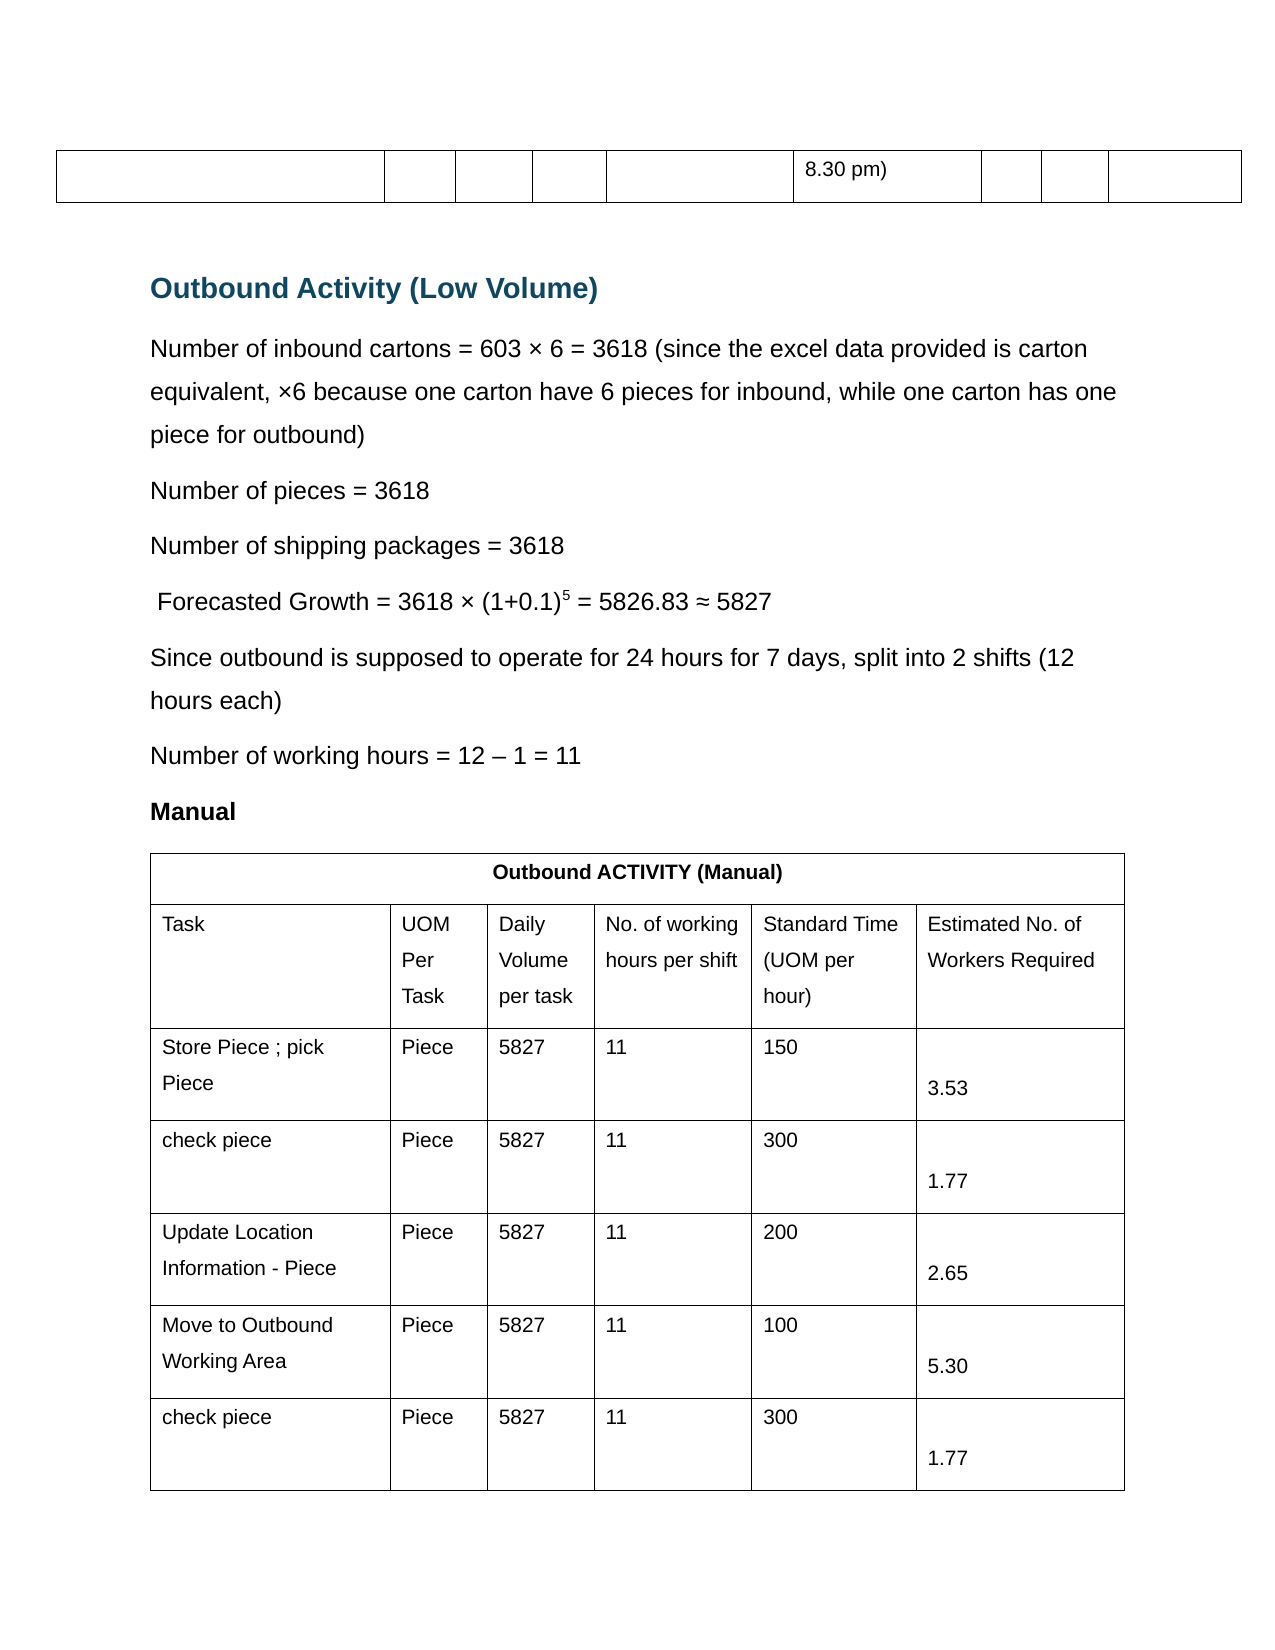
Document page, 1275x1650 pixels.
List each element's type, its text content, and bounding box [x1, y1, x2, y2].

table_cell Task [151, 905, 390, 1028]
table_cell Move to Outbound Working Area [151, 1306, 390, 1398]
table_cell 300 [752, 1121, 916, 1213]
table_cell 5.30 [917, 1306, 1124, 1398]
table_cell ❌ [533, 151, 606, 202]
text Number of inbound cartons = 603 × 6 = 3618 (since the excel data provided is carton equivalent, ×6 because one carton have 6 pieces for inbound, while one carton has one piece for outbound) [150, 334, 1125, 449]
table_cell ❌ [982, 151, 1041, 202]
table_cell Piece [391, 1029, 487, 1120]
table_header Outbound ACTIVITY (Manual) [151, 854, 1124, 904]
table_cell 1.77 [917, 1121, 1124, 1213]
table_cell 2 [1109, 151, 1241, 202]
table_cell Update Location Information - Piece [151, 1214, 390, 1305]
text Manual [150, 797, 1125, 826]
table_cell 11 [595, 1399, 751, 1490]
table_cell check piece [151, 1399, 390, 1490]
text Number of shipping packages = 3618 [150, 531, 1125, 560]
table_cell Estimated No. of Workers Required [917, 905, 1124, 1028]
table_cell 2.65 [917, 1214, 1124, 1305]
table_cell 11 [595, 1121, 751, 1213]
table_cell 200 [752, 1214, 916, 1305]
table_cell Piece [391, 1121, 487, 1213]
table_cell 100 [752, 1306, 916, 1398]
text Number of working hours = 12 – 1 = 11 [150, 741, 1125, 770]
table_cell Piece [391, 1214, 487, 1305]
table_cell Standard Time (UOM per hour) [752, 905, 916, 1028]
text Since outbound is supposed to operate for 24 hours for 7 days, split into 2 shifts (12 hours each) [150, 642, 1125, 714]
table_cell 5827 [488, 1029, 594, 1120]
table_cell 11 [595, 1306, 751, 1398]
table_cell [57, 151, 384, 202]
text Number of pieces = 3618 [150, 476, 1125, 504]
table_cell UOM Per Task [391, 905, 487, 1028]
table_cell ❌ [385, 151, 455, 202]
table_cell 11 [595, 1214, 751, 1305]
text Forecasted Growth = 3618 × (1+0.1)5 = 5826.83 ≈ 5827 [150, 587, 1125, 616]
table_cell 300 [752, 1399, 916, 1490]
table_cell Store Piece ; pick Piece [151, 1029, 390, 1120]
table_cell Piece [391, 1399, 487, 1490]
table_cell 150 [752, 1029, 916, 1120]
table_cell Piece [391, 1306, 487, 1398]
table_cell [794, 151, 981, 202]
subtitle Outbound Activity (Low Volume) [150, 271, 1125, 304]
table_cell 5827 [488, 1121, 594, 1213]
table_cell 3.53 [917, 1029, 1124, 1120]
table_cell 5827 [488, 1399, 594, 1490]
table_cell check piece [151, 1121, 390, 1213]
table_cell 5827 [488, 1214, 594, 1305]
table_cell ❌ [456, 151, 532, 202]
table_cell 1.77 [917, 1399, 1124, 1490]
table_cell ✔ [607, 151, 793, 202]
table_cell ❌ [1042, 151, 1108, 202]
table_cell Daily Volume per task [488, 905, 594, 1028]
table_cell 5827 [488, 1306, 594, 1398]
table_cell 11 [595, 1029, 751, 1120]
table_cell No. of working hours per shift [595, 905, 751, 1028]
